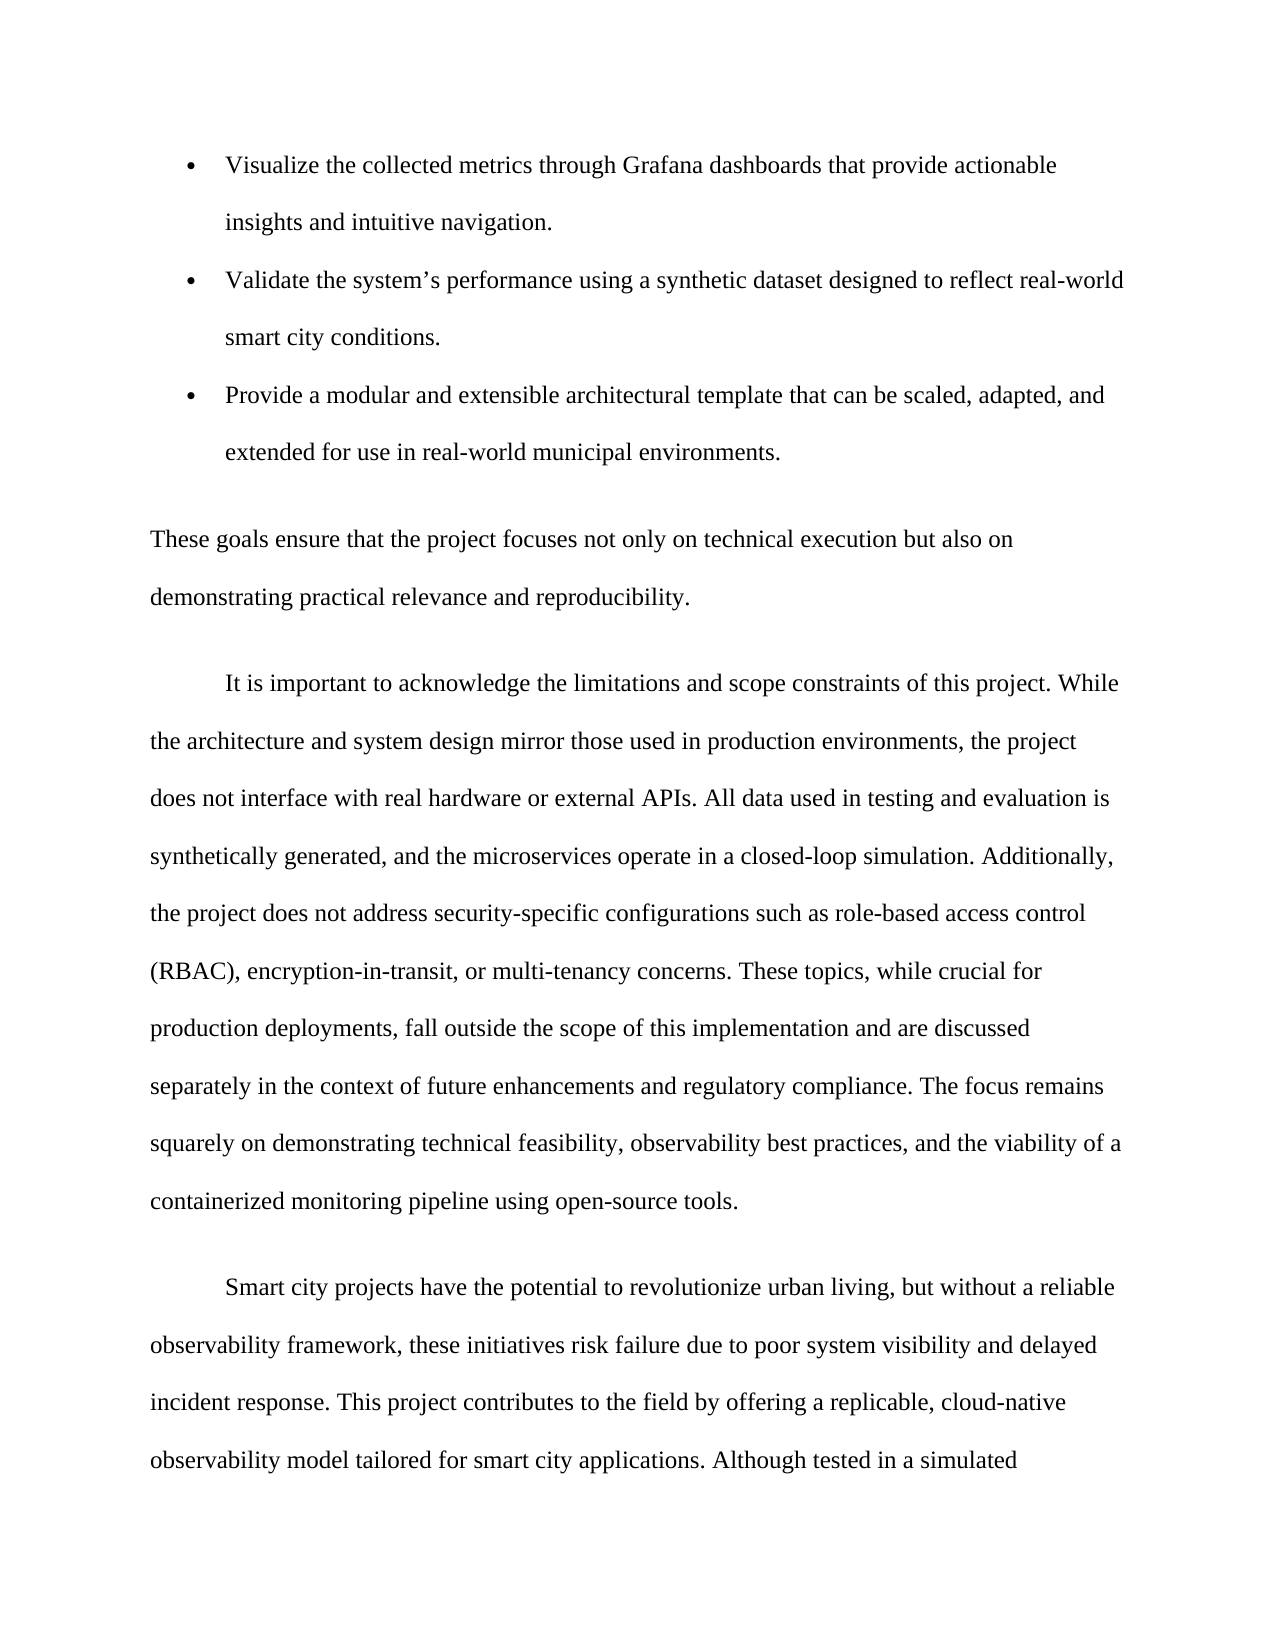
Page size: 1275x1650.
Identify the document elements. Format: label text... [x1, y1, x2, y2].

list Integrate the microservice with Prometheus through a ServiceMonitor to facilitate real-time metric scraping. [187, 150, 1125, 236]
text These goals ensure that the project focuses not only on technical execution but also on demonstrating practical relevance and reproducibility. [150, 727, 1125, 813]
text It is important to acknowledge the limitations and scope constraints of this project. While the architecture and system design mirror those used in production environments, the project does not interface with real hardware or external APIs. All data used in testing and evaluation is synthetically generated, and the microservices operate in a closed-loop simulation. Additionally, the project does not address security-specific configurations such as role-based access control (RBAC), encryption-in-transit, or multi-tenancy concerns. These topics, while crucial for production deployments, fall outside the scope of this implementation and are discussed separately in the context of future enhancements and regulatory compliance. The focus remains squarely on demonstrating technical feasibility, observability best practices, and the viability of a containerized monitoring pipeline using open-source tools. [150, 871, 1125, 1417]
list Validate the system’s performance using a synthetic dataset designed to reflect real-world smart city conditions. [187, 438, 1125, 524]
list Provide a modular and extensible architectural template that can be scaled, adapted, and extended for use in real-world municipal environments. [187, 582, 1125, 669]
list Visualize the collected metrics through Grafana dashboards that provide actionable insights and intuitive navigation. [187, 294, 1125, 380]
